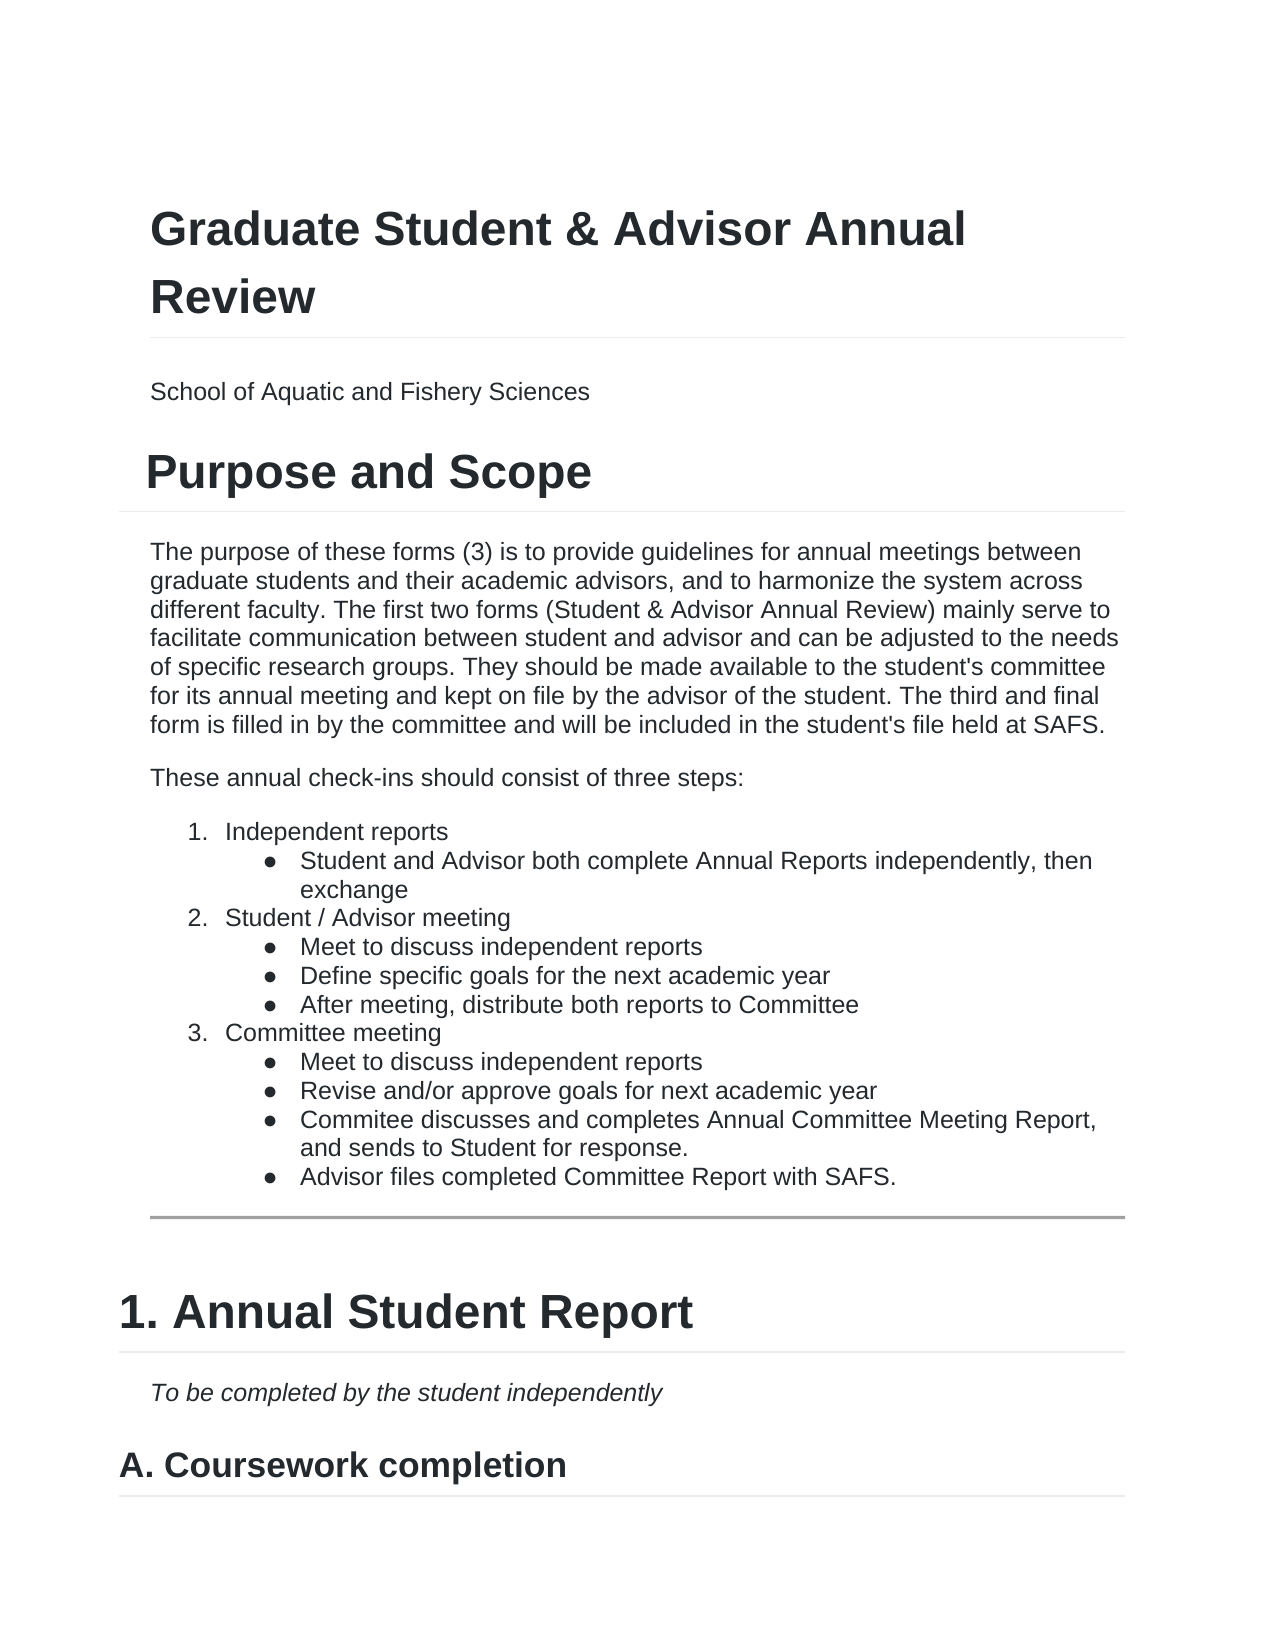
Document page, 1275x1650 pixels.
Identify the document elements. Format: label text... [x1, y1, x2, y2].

list Commitee discusses and completes Annual Committee Meeting Report, and sends to Student for response. [262, 1105, 1125, 1162]
list Student / Advisor meeting [187, 903, 1125, 932]
list Advisor files completed Committee Report with SAFS. [262, 1162, 1125, 1191]
text To be completed by the student independently [150, 1378, 1125, 1407]
subtitle 1. Annual Student Report [119, 1284, 1125, 1351]
list Student and Advisor both complete Annual Reports independently, then exchange [262, 846, 1125, 903]
list Committee meeting [187, 1018, 1125, 1047]
subtitle Graduate Student & Advisor Annual Review [150, 200, 1125, 337]
subtitle Purpose and Scope [119, 443, 1125, 511]
subtitle A. Coursework completion [119, 1444, 1125, 1495]
text The purpose of these forms (3) is to provide guidelines for annual meetings between graduate students and their academic advisors, and to harmonize the system across different faculty. The first two forms (Student & Advisor Annual Review) mainly serve to facilitate communication between student and advisor and can be adjusted to the needs of specific research groups. They should be made available to the student's committee for its annual meeting and kept on file by the advisor of the student. The third and final form is filled in by the committee and will be included in the student's file held at SAFS. [150, 537, 1125, 738]
list Define specific goals for the next academic year [262, 961, 1125, 990]
text These annual check-ins should consist of three steps: [150, 763, 1125, 792]
list Meet to discuss independent reports [262, 932, 1125, 961]
list Revise and/or approve goals for next academic year [262, 1076, 1125, 1105]
list Meet to discuss independent reports [262, 1047, 1125, 1076]
list Independent reports [187, 817, 1125, 846]
text School of Aquatic and Fishery Sciences [150, 377, 1125, 406]
list After meeting, distribute both reports to Committee [262, 990, 1125, 1018]
